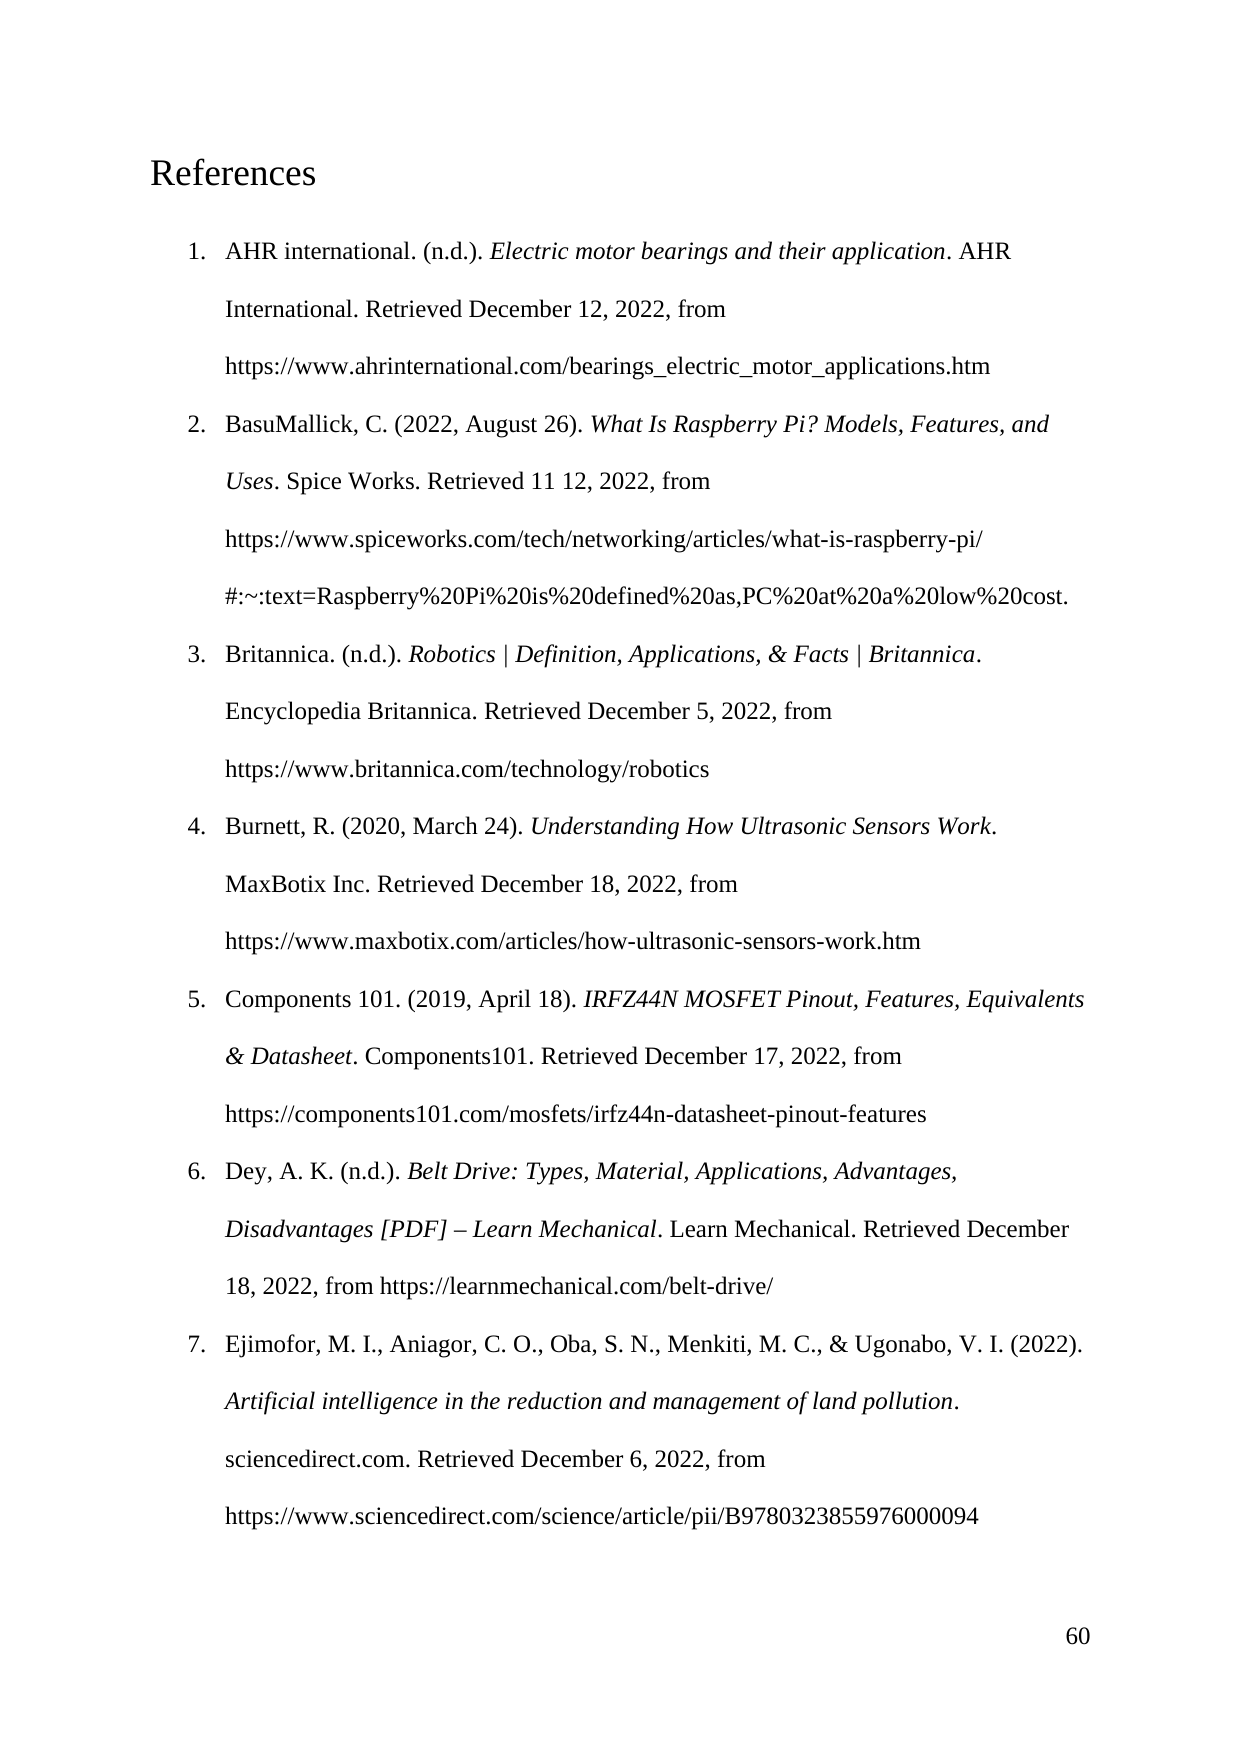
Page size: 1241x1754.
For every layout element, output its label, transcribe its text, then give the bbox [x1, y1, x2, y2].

list BasuMallick, C. (2022, August 26). What Is Raspberry Pi? Models, Features, and Uses. Spice Works. Retrieved 11 12, 2022, from https://www.spiceworks.com/tech/networking/articles/what-is-raspberry-pi/#:~:text=Raspberry%20Pi%20is%20defined%20as,PC%20at%20a%20low%20cost. [187, 409, 1090, 610]
list Burnett, R. (2020, March 24). Understanding How Ultrasonic Sensors Work. MaxBotix Inc. Retrieved December 18, 2022, from https://www.maxbotix.com/articles/how-ultrasonic-sensors-work.htm [187, 811, 1090, 955]
list Dey, A. K. (n.d.). Belt Drive: Types, Material, Applications, Advantages, Disadvantages [PDF] – Learn Mechanical. Learn Mechanical. Retrieved December 18, 2022, from https://learnmechanical.com/belt-drive/ [187, 1156, 1090, 1300]
list AHR international. (n.d.). Electric motor bearings and their application. AHR International. Retrieved December 12, 2022, from https://www.ahrinternational.com/bearings_electric_motor_applications.htm [187, 236, 1090, 380]
list Britannica. (n.d.). Robotics | Definition, Applications, & Facts | Britannica. Encyclopedia Britannica. Retrieved December 5, 2022, from https://www.britannica.com/technology/robotics [187, 639, 1090, 782]
list Ejimofor, M. I., Aniagor, C. O., Oba, S. N., Menkiti, M. C., & Ugonabo, V. I. (2022). Artificial intelligence in the reduction and management of land pollution. sciencedirect.com. Retrieved December 6, 2022, from https://www.sciencedirect.com/science/article/pii/B9780323855976000094 [187, 1329, 1090, 1530]
subtitle References [150, 150, 1090, 193]
list Components 101. (2019, April 18). IRFZ44N MOSFET Pinout, Features, Equivalents & Datasheet. Components101. Retrieved December 17, 2022, from https://components101.com/mosfets/irfz44n-datasheet-pinout-features [187, 984, 1090, 1127]
